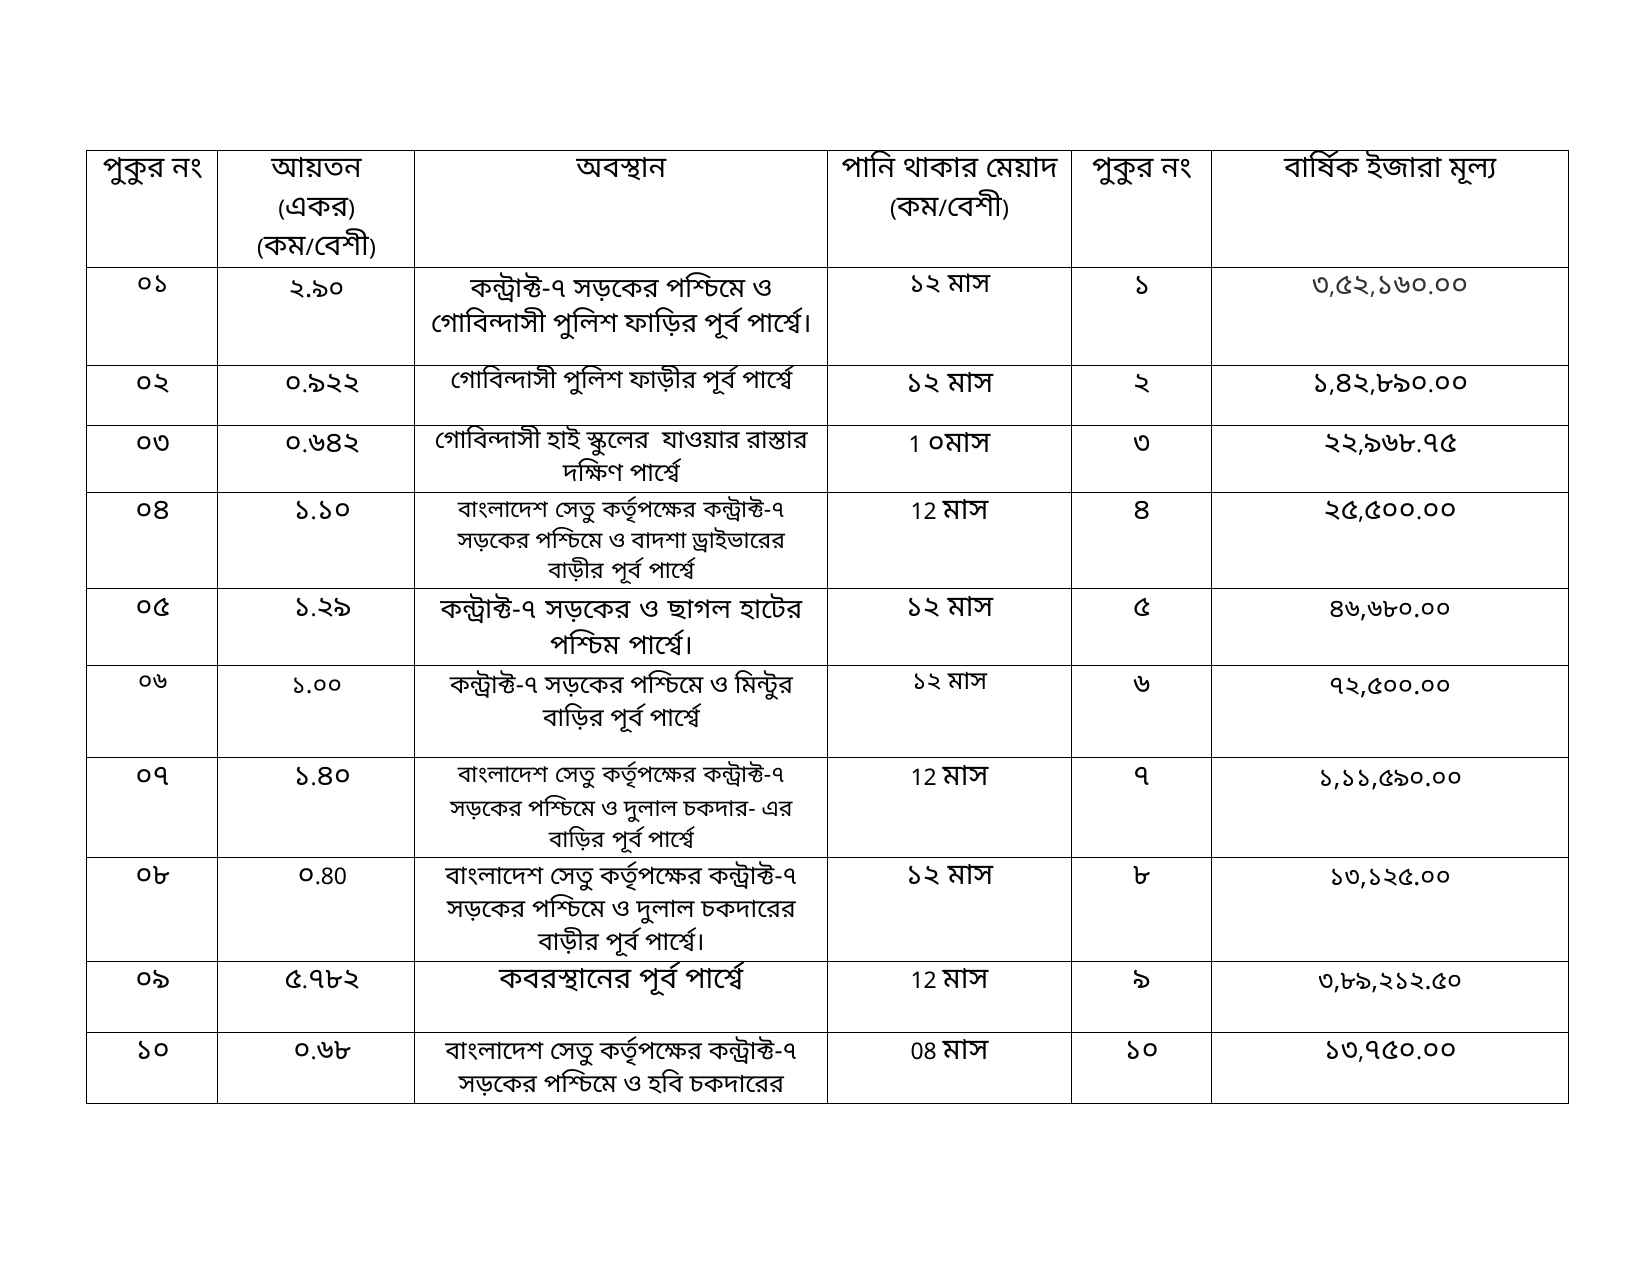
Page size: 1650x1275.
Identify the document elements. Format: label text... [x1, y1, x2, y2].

table_cell 08 মাস [828, 1033, 1071, 1103]
table_cell ৩,৮৯,২১২.৫০ [1212, 962, 1568, 1032]
table_cell ১৩,৭৫০.০০ [1212, 1033, 1568, 1103]
table_cell ৭ [1072, 758, 1211, 857]
table_cell ০১ [87, 268, 217, 365]
table_cell ১০ [1072, 1033, 1211, 1103]
table_cell ১.৪০ [218, 758, 414, 857]
table_cell ২২,৯৬৮.৭৫ [1212, 426, 1568, 492]
table_cell ৩ [1072, 426, 1211, 492]
table_cell 12 মাস [828, 962, 1071, 1032]
table_cell কন্ট্রাক্ট-৭ সড়কের পশ্চিমে ও গোবিন্দাসী পুলিশ ফাড়ির পূর্ব পার্শ্বে। [415, 268, 827, 365]
table_cell 12মাস [828, 493, 1071, 588]
table_cell 12 মাস [828, 758, 1071, 857]
table_cell ৩,৫২,১৬০.০০ [1212, 268, 1568, 365]
table_header পুকুর নং [1072, 151, 1211, 267]
table_header বার্ষিক ইজারা মূল্য [1212, 151, 1568, 267]
table_cell ১২ মাস [828, 858, 1071, 961]
table_cell কন্ট্রাক্ট-৭ সড়কের ও ছাগল হাটের পশ্চিম পার্শ্বে। [415, 589, 827, 665]
table_header পানি থাকার মেয়াদ (কম/বেশী) [828, 151, 1071, 267]
table_cell ০৩ [87, 426, 217, 492]
table_cell ২.৯০ [218, 268, 414, 365]
table_cell ০.৯২২ [218, 366, 414, 425]
table_cell ০৮ [87, 858, 217, 961]
table_header অবস্থান [415, 151, 827, 267]
table_cell ১ [1072, 268, 1211, 365]
table_cell ১০ [87, 1033, 217, 1103]
table_cell ৬ [1072, 666, 1211, 757]
table_cell বাংলাদেশ সেতু কর্তৃপক্ষের কন্ট্রাক্ট-৭ সড়কের পশ্চিমে ও দুলাল চকদারের বাড়ীর পূর্ব পার্শ্বে। [415, 858, 827, 961]
table_cell ০৪ [87, 493, 217, 588]
table_cell গোবিন্দাসী হাই স্কুলের যাওয়ার রাস্তার দক্ষিণ পার্শ্বে [415, 426, 827, 492]
table_cell ১২ মাস [828, 366, 1071, 425]
table_cell ১,১১,৫৯০.০০ [1212, 758, 1568, 857]
table_cell ০.80 [218, 858, 414, 961]
table_cell ০২ [87, 366, 217, 425]
table_cell বাংলাদেশ সেতু কর্তৃপক্ষের কন্ট্রাক্ট-৭ সড়কের পশ্চিমে ও দুলাল চকদার- এর বাড়ির পূর্ব পার্শ্বে [415, 758, 827, 857]
table_cell ৪৬,৬৮০.০০ [1212, 589, 1568, 665]
table_cell ১২ মাস [828, 589, 1071, 665]
table_cell ৫ [1072, 589, 1211, 665]
table_cell গোবিন্দাসী পুলিশ ফাড়ীর পূর্ব পার্শ্বে [415, 366, 827, 425]
table_cell বাংলাদেশ সেতু কর্তৃপক্ষের কন্ট্রাক্ট-৭ সড়কের পশ্চিমে ও বাদশা ড্রাইভারের বাড়ীর পূর্ব পার্শ্বে [415, 493, 827, 588]
table_cell কবরস্থানের পূর্ব পার্শ্বে [415, 962, 827, 1032]
table_cell ০৯ [87, 962, 217, 1032]
table_cell 1০মাস [828, 426, 1071, 492]
table_cell ১৩,১২৫.০০ [1212, 858, 1568, 961]
table_header পুকুর নং [87, 151, 217, 267]
table_cell ৮ [1072, 858, 1211, 961]
table_header আয়তন (একর) (কম/বেশী) [218, 151, 414, 267]
table_cell ৯ [1072, 962, 1211, 1032]
table_cell ০.৬৮ [218, 1033, 414, 1103]
table_cell ১.০০ [218, 666, 414, 757]
table_cell কন্ট্রাক্ট-৭ সড়কের পশ্চিমে ও মিন্টুর বাড়ির পূর্ব পার্শ্বে [415, 666, 827, 757]
table_cell ১.২৯ [218, 589, 414, 665]
table_cell ০৫ [87, 589, 217, 665]
table_cell ৭২,৫০০.০০ [1212, 666, 1568, 757]
table_cell ১.১০ [218, 493, 414, 588]
table_cell ১২ মাস [828, 268, 1071, 365]
table_cell ২৫,৫০০.০০ [1212, 493, 1568, 588]
table_cell ১,৪২,৮৯০.০০ [1212, 366, 1568, 425]
table_cell ১২ মাস [828, 666, 1071, 757]
table_cell ০৬ [87, 666, 217, 757]
table_cell ৪ [1072, 493, 1211, 588]
table_cell ০৭ [87, 758, 217, 857]
table_cell ২ [1072, 366, 1211, 425]
table_cell ৫.৭৮২ [218, 962, 414, 1032]
table_cell ০.৬৪২ [218, 426, 414, 492]
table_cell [415, 1033, 827, 1103]
